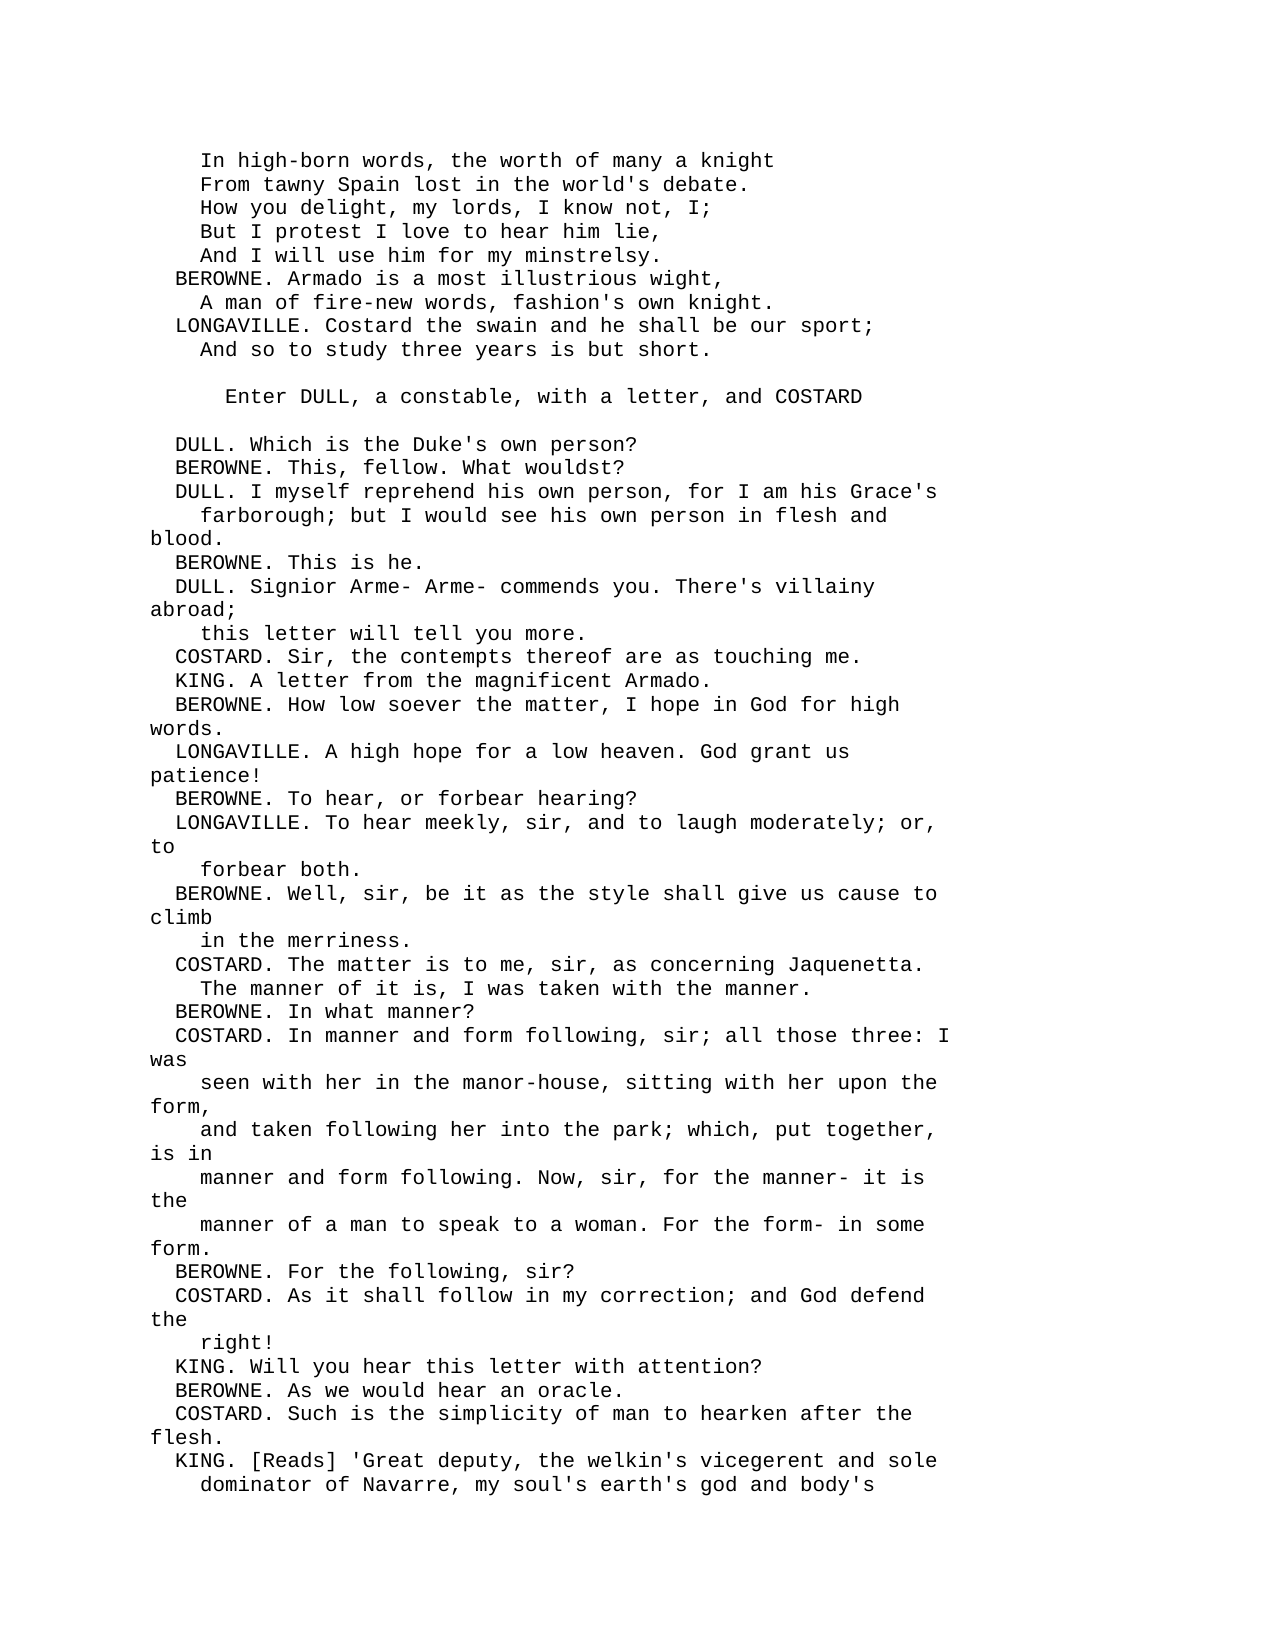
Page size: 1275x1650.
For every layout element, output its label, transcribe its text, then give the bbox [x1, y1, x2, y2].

text But I protest I love to hear him lie, [150, 221, 1125, 244]
text COSTARD. The matter is to me, sir, as concerning Jaquenetta. [150, 954, 1125, 978]
text to [150, 836, 1125, 859]
text the [150, 1309, 1125, 1332]
text in the merriness. [150, 930, 1125, 954]
text DULL. Which is the Duke's own person? [150, 434, 1125, 457]
text words. [150, 717, 1125, 741]
text KING. Will you hear this letter with attention? [150, 1356, 1125, 1379]
text LONGAVILLE. Costard the swain and he shall be our sport; [150, 316, 1125, 339]
text DULL. I myself reprehend his own person, for I am his Grace's [150, 481, 1125, 505]
text And I will use him for my minstrelsy. [150, 244, 1125, 268]
text And so to study three years is but short. [150, 339, 1125, 363]
text LONGAVILLE. To hear meekly, sir, and to laugh moderately; or, [150, 812, 1125, 836]
text COSTARD. As it shall follow in my correction; and God defend [150, 1285, 1125, 1309]
text climb [150, 907, 1125, 930]
text How you delight, my lords, I know not, I; [150, 197, 1125, 221]
text and taken following her into the park; which, put together, [150, 1119, 1125, 1143]
text form, [150, 1096, 1125, 1119]
text BEROWNE. To hear, or forbear hearing? [150, 788, 1125, 812]
text seen with her in the manor-house, sitting with her upon the [150, 1072, 1125, 1096]
text was [150, 1048, 1125, 1072]
text manner of a man to speak to a woman. For the form- in some [150, 1214, 1125, 1238]
text A man of fire-new words, fashion's own knight. [150, 292, 1125, 316]
text form. [150, 1238, 1125, 1261]
text BEROWNE. Armado is a most illustrious wight, [150, 268, 1125, 292]
text COSTARD. Such is the simplicity of man to hearken after the [150, 1403, 1125, 1427]
text BEROWNE. Well, sir, be it as the style shall give us cause to [150, 883, 1125, 907]
text farborough; but I would see his own person in flesh and [150, 505, 1125, 528]
text manner and form following. Now, sir, for the manner- it is [150, 1167, 1125, 1190]
text BEROWNE. This, fellow. What wouldst? [150, 457, 1125, 481]
text blood. [150, 528, 1125, 552]
text COSTARD. In manner and form following, sir; all those three: I [150, 1025, 1125, 1048]
text DULL. Signior Arme- Arme- commends you. There's villainy [150, 576, 1125, 599]
text KING. [Reads] 'Great deputy, the welkin's vicegerent and sole [150, 1451, 1125, 1474]
text this letter will tell you more. [150, 623, 1125, 647]
text flesh. [150, 1427, 1125, 1451]
text Enter DULL, a constable, with a letter, and COSTARD [150, 386, 1125, 410]
text BEROWNE. In what manner? [150, 1001, 1125, 1025]
text right! [150, 1332, 1125, 1356]
text is in [150, 1143, 1125, 1167]
text BEROWNE. For the following, sir? [150, 1261, 1125, 1285]
text From tawny Spain lost in the world's debate. [150, 174, 1125, 197]
text BEROWNE. This is he. [150, 552, 1125, 576]
text LONGAVILLE. A high hope for a low heaven. God grant us [150, 741, 1125, 765]
text COSTARD. Sir, the contempts thereof are as touching me. [150, 647, 1125, 670]
text BEROWNE. How low soever the matter, I hope in God for high [150, 694, 1125, 717]
text forbear both. [150, 859, 1125, 883]
text abroad; [150, 599, 1125, 623]
text The manner of it is, I was taken with the manner. [150, 978, 1125, 1001]
text patience! [150, 765, 1125, 788]
text dominator of Navarre, my soul's earth's god and body's [150, 1474, 1125, 1498]
text the [150, 1190, 1125, 1214]
text KING. A letter from the magnificent Armado. [150, 670, 1125, 694]
text In high-born words, the worth of many a knight [150, 150, 1125, 174]
text BEROWNE. As we would hear an oracle. [150, 1379, 1125, 1403]
